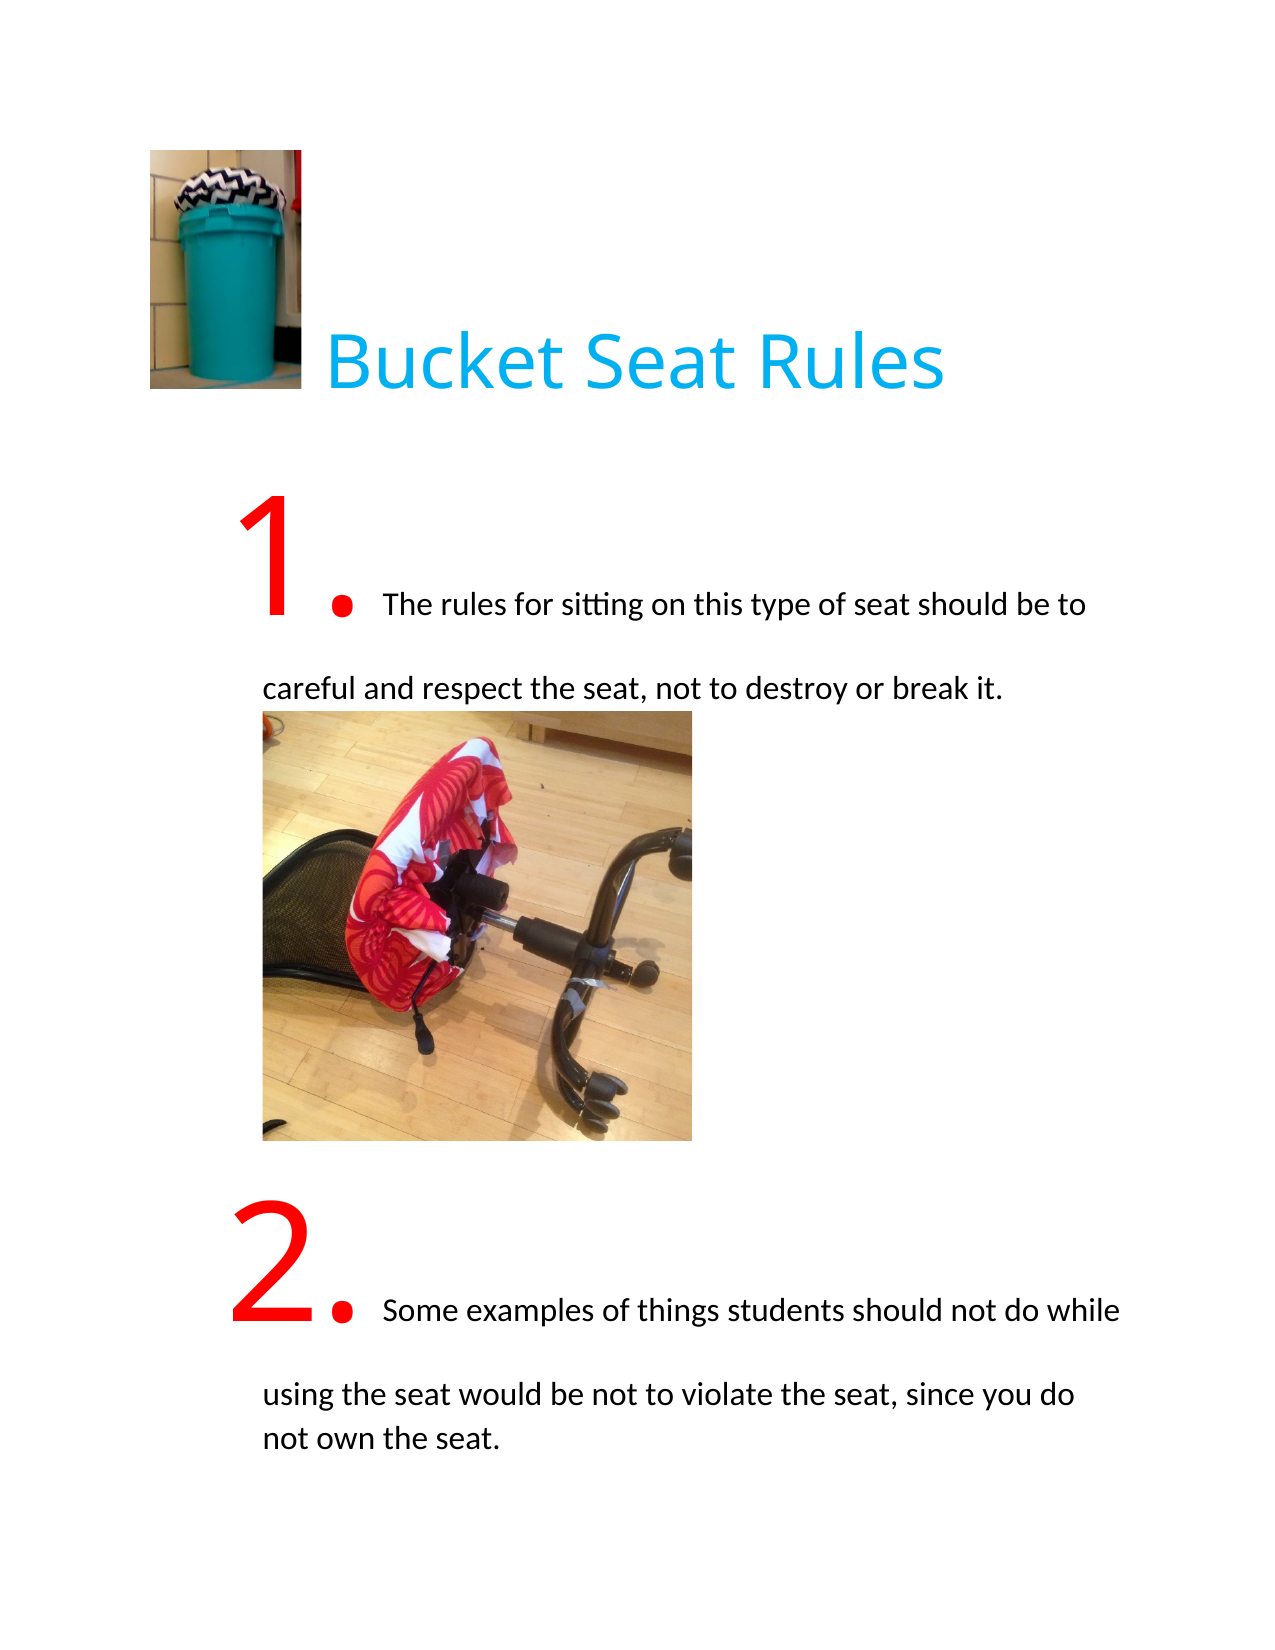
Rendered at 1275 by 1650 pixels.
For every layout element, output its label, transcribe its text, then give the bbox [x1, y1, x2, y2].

picture [262, 711, 693, 1141]
list The rules for sitting on this type of seat should be to careful and respect the seat, not to destroy or break it. [225, 437, 1125, 708]
picture [150, 150, 302, 389]
list Some examples of things students should not do while using the seat would be not to violate the seat, since you do not own the seat. [225, 1143, 1125, 1458]
text Bucket Seat Rules [150, 150, 1125, 411]
